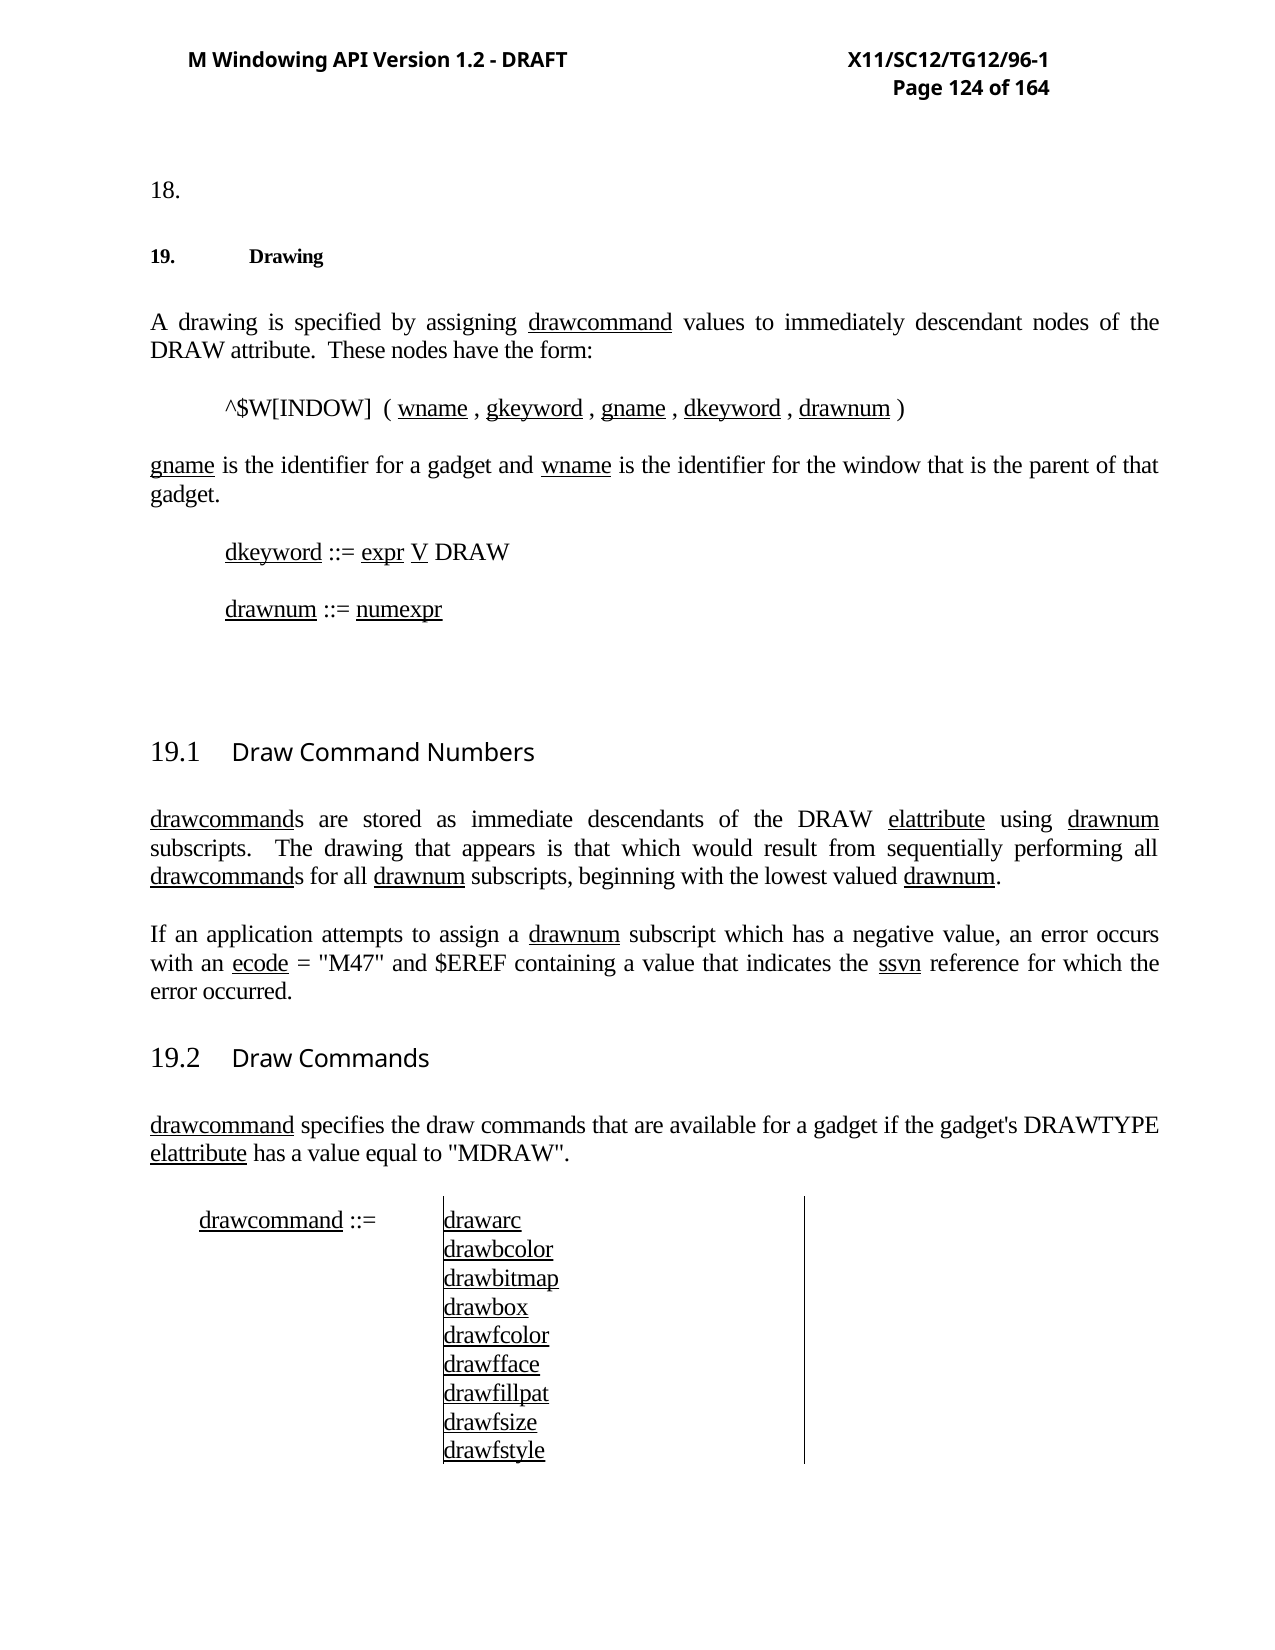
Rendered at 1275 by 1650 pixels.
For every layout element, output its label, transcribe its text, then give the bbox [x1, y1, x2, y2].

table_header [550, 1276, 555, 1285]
text A drawing is specified by assigning drawcommand values to immediately descendant nodes of the DRAW attribute. These nodes have the form: [150, 307, 1160, 364]
list Draw Command Numbers [150, 734, 1160, 769]
text dkeyword ::= expr V DRAW [150, 537, 1160, 566]
text drawcommand specifies the draw commands that are available for a gadget if the gadget's DRAWTYPE elattribute has a value equal to "MDRAW". [150, 1110, 1160, 1167]
subtitle Drawing [150, 229, 1160, 272]
text drawcommands are stored as immediate descendants of the DRAW elattribute using drawnum subscripts. The drawing that appears is that which would result from sequentially performing all drawcommands for all drawnum subscripts, beginning with the lowest valued drawnum. [150, 804, 1160, 890]
text If an application attempts to assign a drawnum subscript which has a negative value, an error occurs with an ecode = "M47" and $EREF containing a value that indicates the ssvn reference for which the error occurred. [150, 919, 1160, 1005]
list Draw Commands [150, 1040, 1160, 1075]
text ^$W[INDOW] ( wname , gkeyword , gname , dkeyword , drawnum ) [150, 393, 1160, 422]
text drawnum ::= numexpr [150, 594, 1160, 623]
text gname is the identifier for a gadget and wname is the identifier for the window that is the parent of that gadget. [150, 451, 1160, 508]
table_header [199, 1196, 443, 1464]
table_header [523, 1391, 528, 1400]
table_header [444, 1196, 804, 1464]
